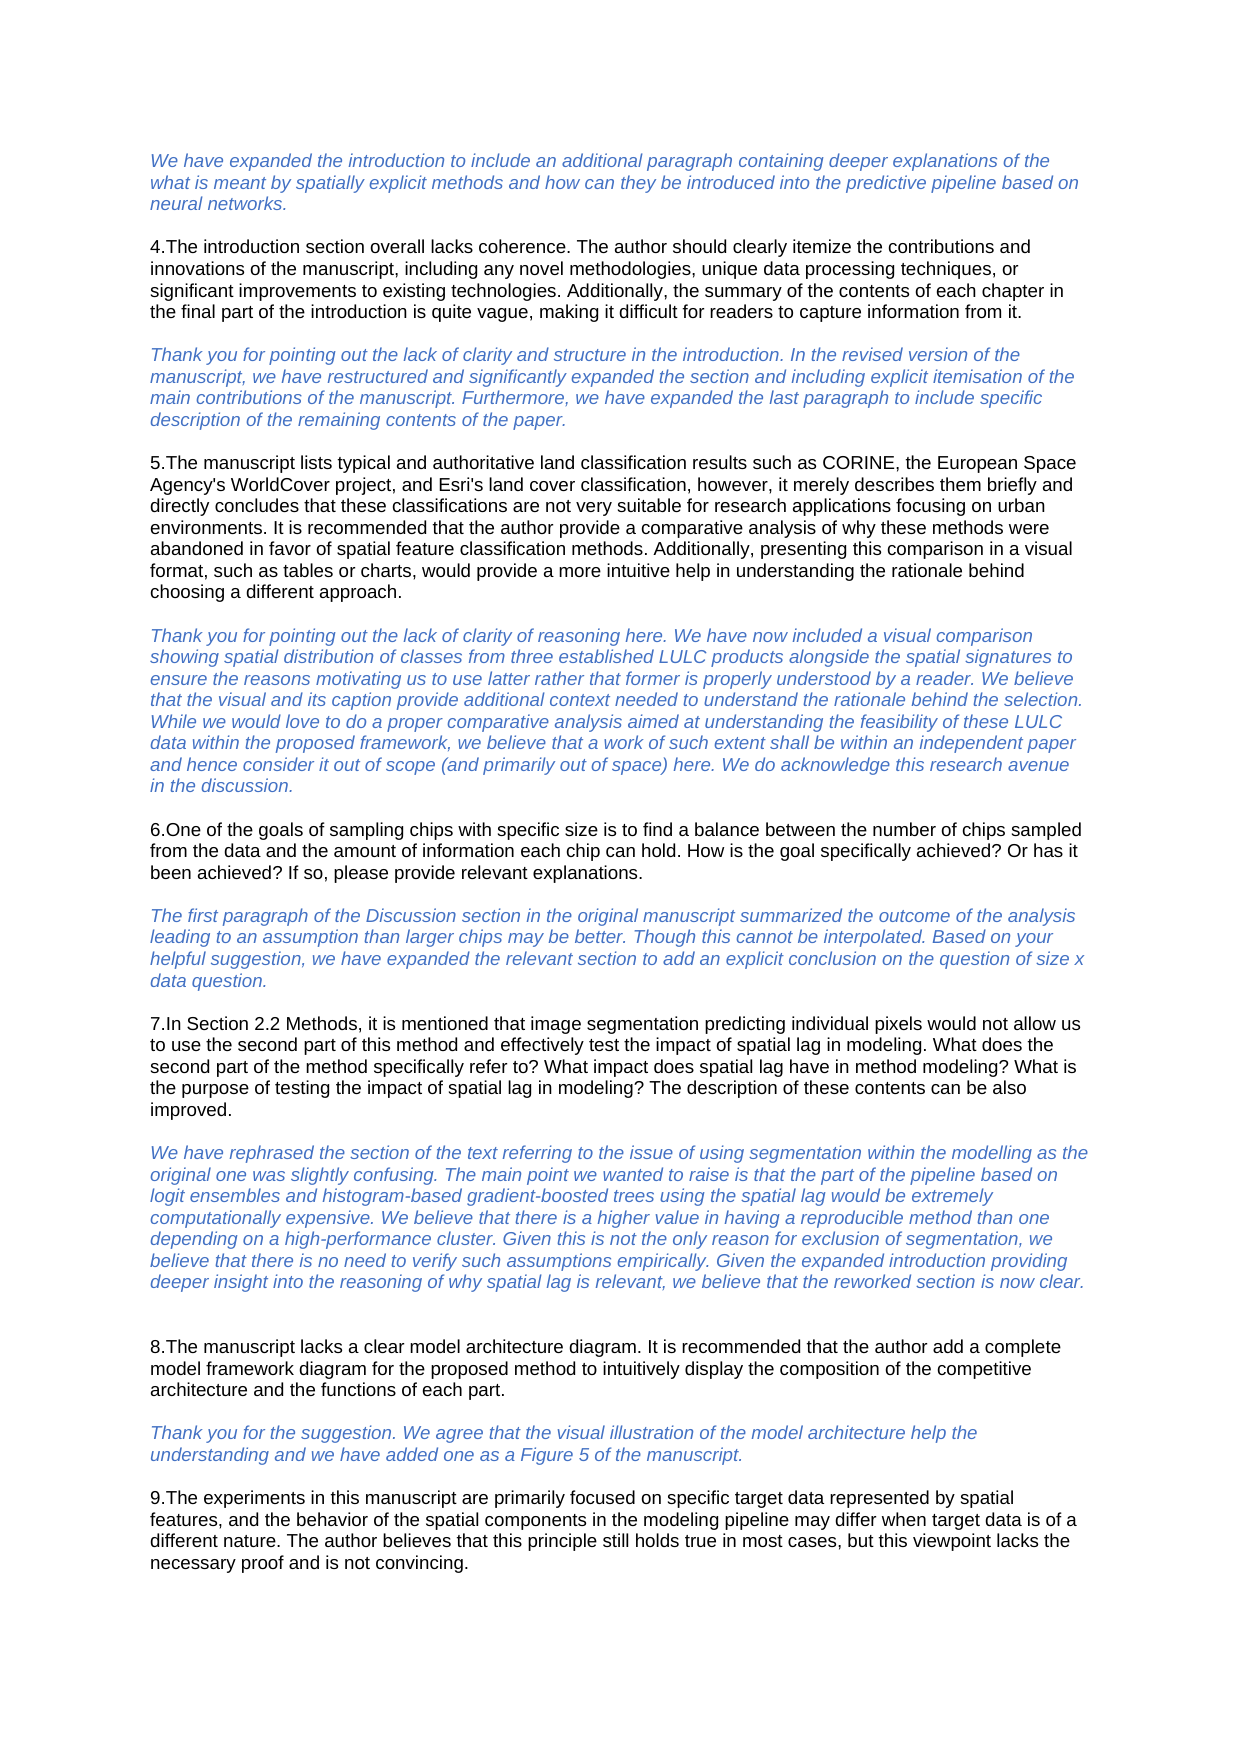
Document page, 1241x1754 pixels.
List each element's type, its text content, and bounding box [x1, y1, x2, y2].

text We have expanded the introduction to include an additional paragraph containing deeper explanations of the what is meant by spatially explicit methods and how can they be introduced into the predictive pipeline based on neural networks. 4.The introduction section overall lacks coherence. The author should clearly itemize the contributions and innovations of the manuscript, including any novel methodologies, unique data processing techniques, or significant improvements to existing technologies. Additionally, the summary of the contents of each chapter in the final part of the introduction is quite vague, making it difficult for readers to capture information from it. [150, 150, 1090, 322]
text We have rephrased the section of the text referring to the issue of using segmentation within the modelling as the original one was slightly confusing. The main point we wanted to raise is that the part of the pipeline based on logit ensembles and histogram-based gradient-boosted trees using the spatial lag would be extremely computationally expensive. We believe that there is a higher value in having a reproducible method than one depending on a high-performance cluster. Given this is not the only reason for exclusion of segmentation, we believe that there is no need to verify such assumptions empirically. Given the expanded introduction providing deeper insight into the reasoning of why spatial lag is relevant, we believe that the reworked section is now clear. [150, 1142, 1090, 1293]
text The first paragraph of the Discussion section in the original manuscript summarized the outcome of the analysis leading to an assumption than larger chips may be better. Though this cannot be interpolated. Based on your helpful suggestion, we have expanded the relevant section to add an explicit conclusion on the question of size x data question. 7.In Section 2.2 Methods, it is mentioned that image segmentation predicting individual pixels would not allow us to use the second part of this method and effectively test the impact of spatial lag in modeling. What does the second part of the method specifically refer to? What impact does spatial lag have in method modeling? What is the purpose of testing the impact of spatial lag in modeling? The description of these contents can be also improved. [150, 905, 1090, 1120]
text Thank you for the suggestion. We agree that the visual illustration of the model architecture help the understanding and we have added one as a Figure 5 of the manuscript. 9.The experiments in this manuscript are primarily focused on specific target data represented by spatial features, and the behavior of the spatial components in the modeling pipeline may differ when target data is of a different nature. The author believes that this principle still holds true in most cases, but this viewpoint lacks the necessary proof and is not convincing. [150, 1422, 1090, 1573]
text 8.The manuscript lacks a clear model architecture diagram. It is recommended that the author add a complete model framework diagram for the proposed method to intuitively display the composition of the competitive architecture and the functions of each part. [150, 1314, 1090, 1401]
text Thank you for pointing out the lack of clarity of reasoning here. We have now included a visual comparison showing spatial distribution of classes from three established LULC products alongside the spatial signatures to ensure the reasons motivating us to use latter rather that former is properly understood by a reader. We believe that the visual and its caption provide additional context needed to understand the rationale behind the selection. While we would love to do a proper comparative analysis aimed at understanding the feasibility of these LULC data within the proposed framework, we believe that a work of such extent shall be within an independent paper and hence consider it out of scope (and primarily out of space) here. We do acknowledge this research avenue in the discussion. 6.One of the goals of sampling chips with specific size is to find a balance between the number of chips sampled from the data and the amount of information each chip can hold. How is the goal specifically achieved? Or has it been achieved? If so, please provide relevant explanations. [150, 624, 1090, 883]
text Thank you for pointing out the lack of clarity and structure in the introduction. In the revised version of the manuscript, we have restructured and significantly expanded the section and including explicit itemisation of the main contributions of the manuscript. Furthermore, we have expanded the last paragraph to include specific description of the remaining contents of the paper. 5.The manuscript lists typical and authoritative land classification results such as CORINE, the European Space Agency's WorldCover project, and Esri's land cover classification, however, it merely describes them briefly and directly concludes that these classifications are not very suitable for research applications focusing on urban environments. It is recommended that the author provide a comparative analysis of why these methods were abandoned in favor of spatial feature classification methods. Additionally, presenting this comparison in a visual format, such as tables or charts, would provide a more intuitive help in understanding the rationale behind choosing a different approach. [150, 344, 1090, 603]
